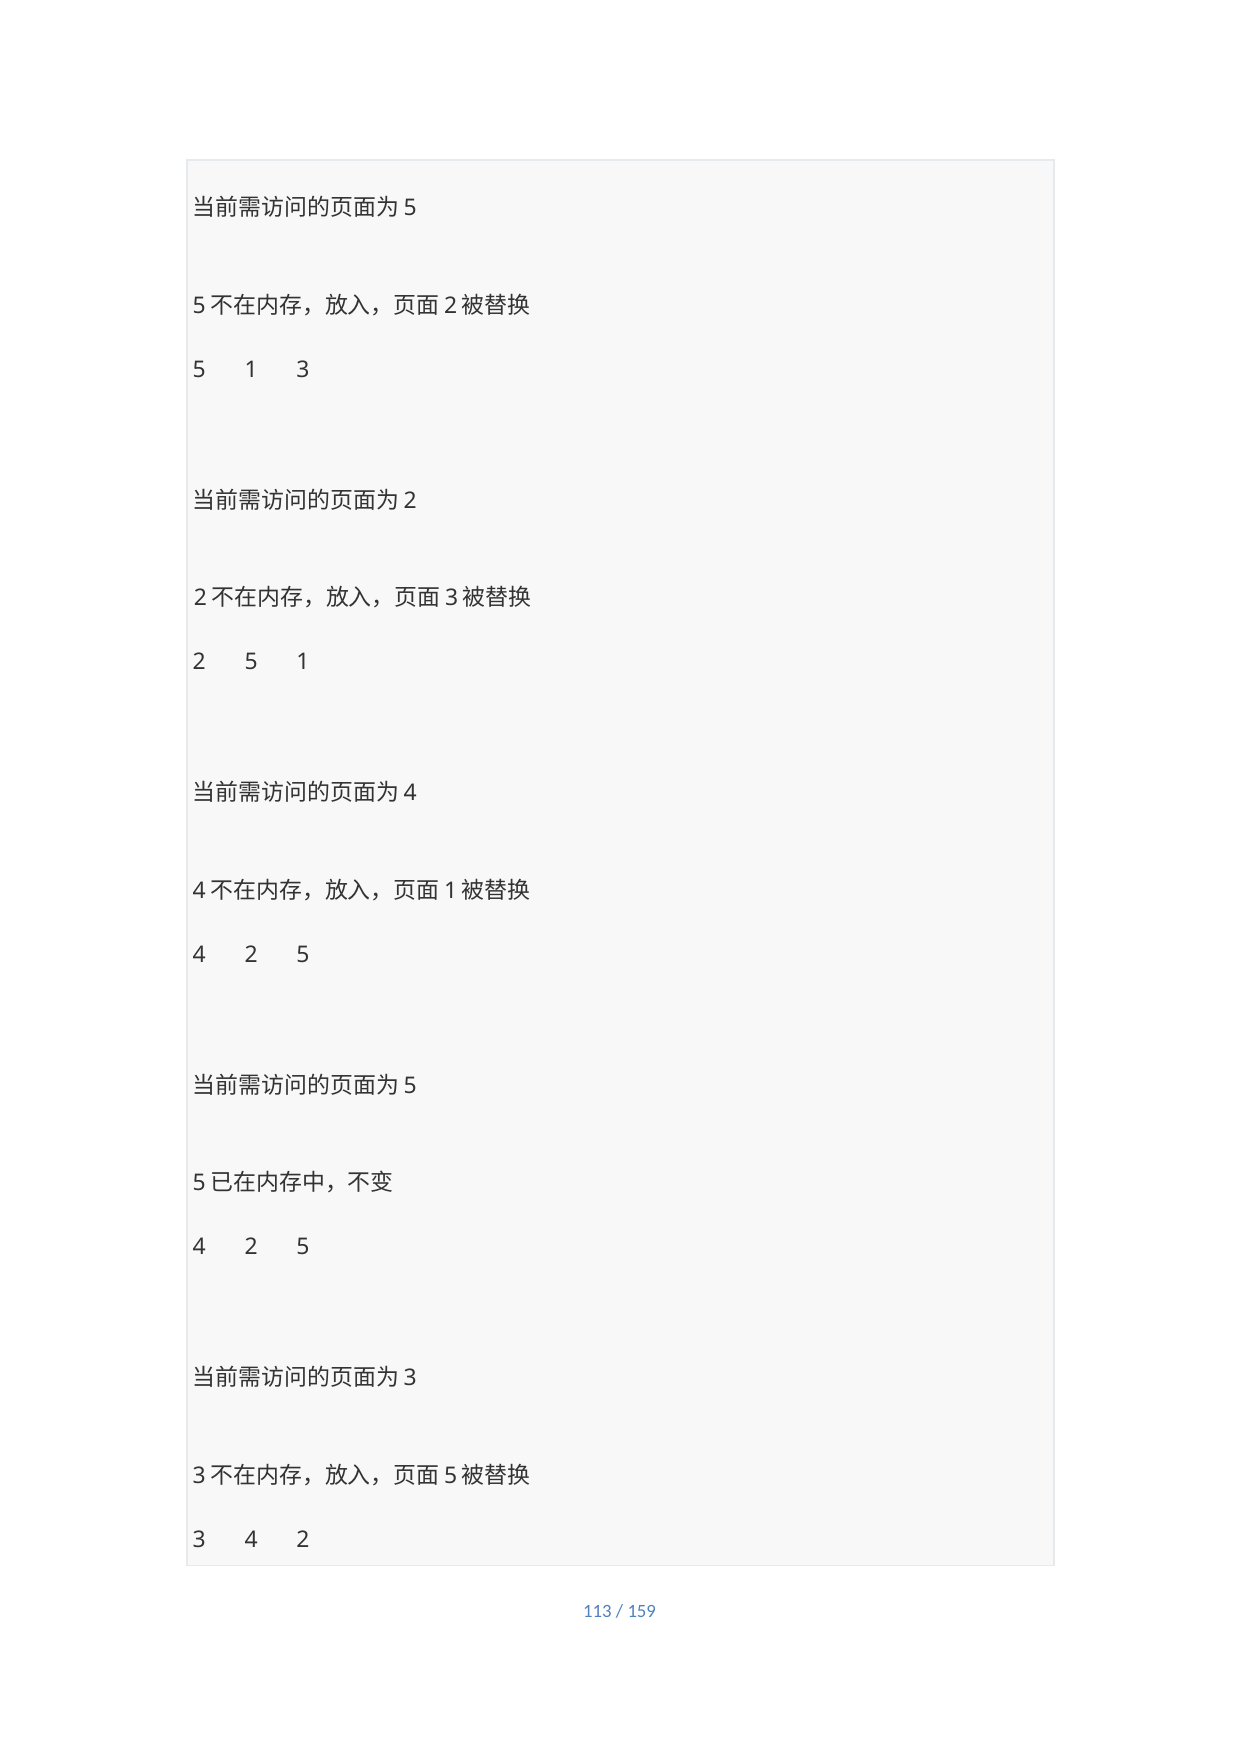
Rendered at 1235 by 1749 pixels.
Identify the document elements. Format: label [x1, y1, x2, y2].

text [188, 161, 1053, 1565]
